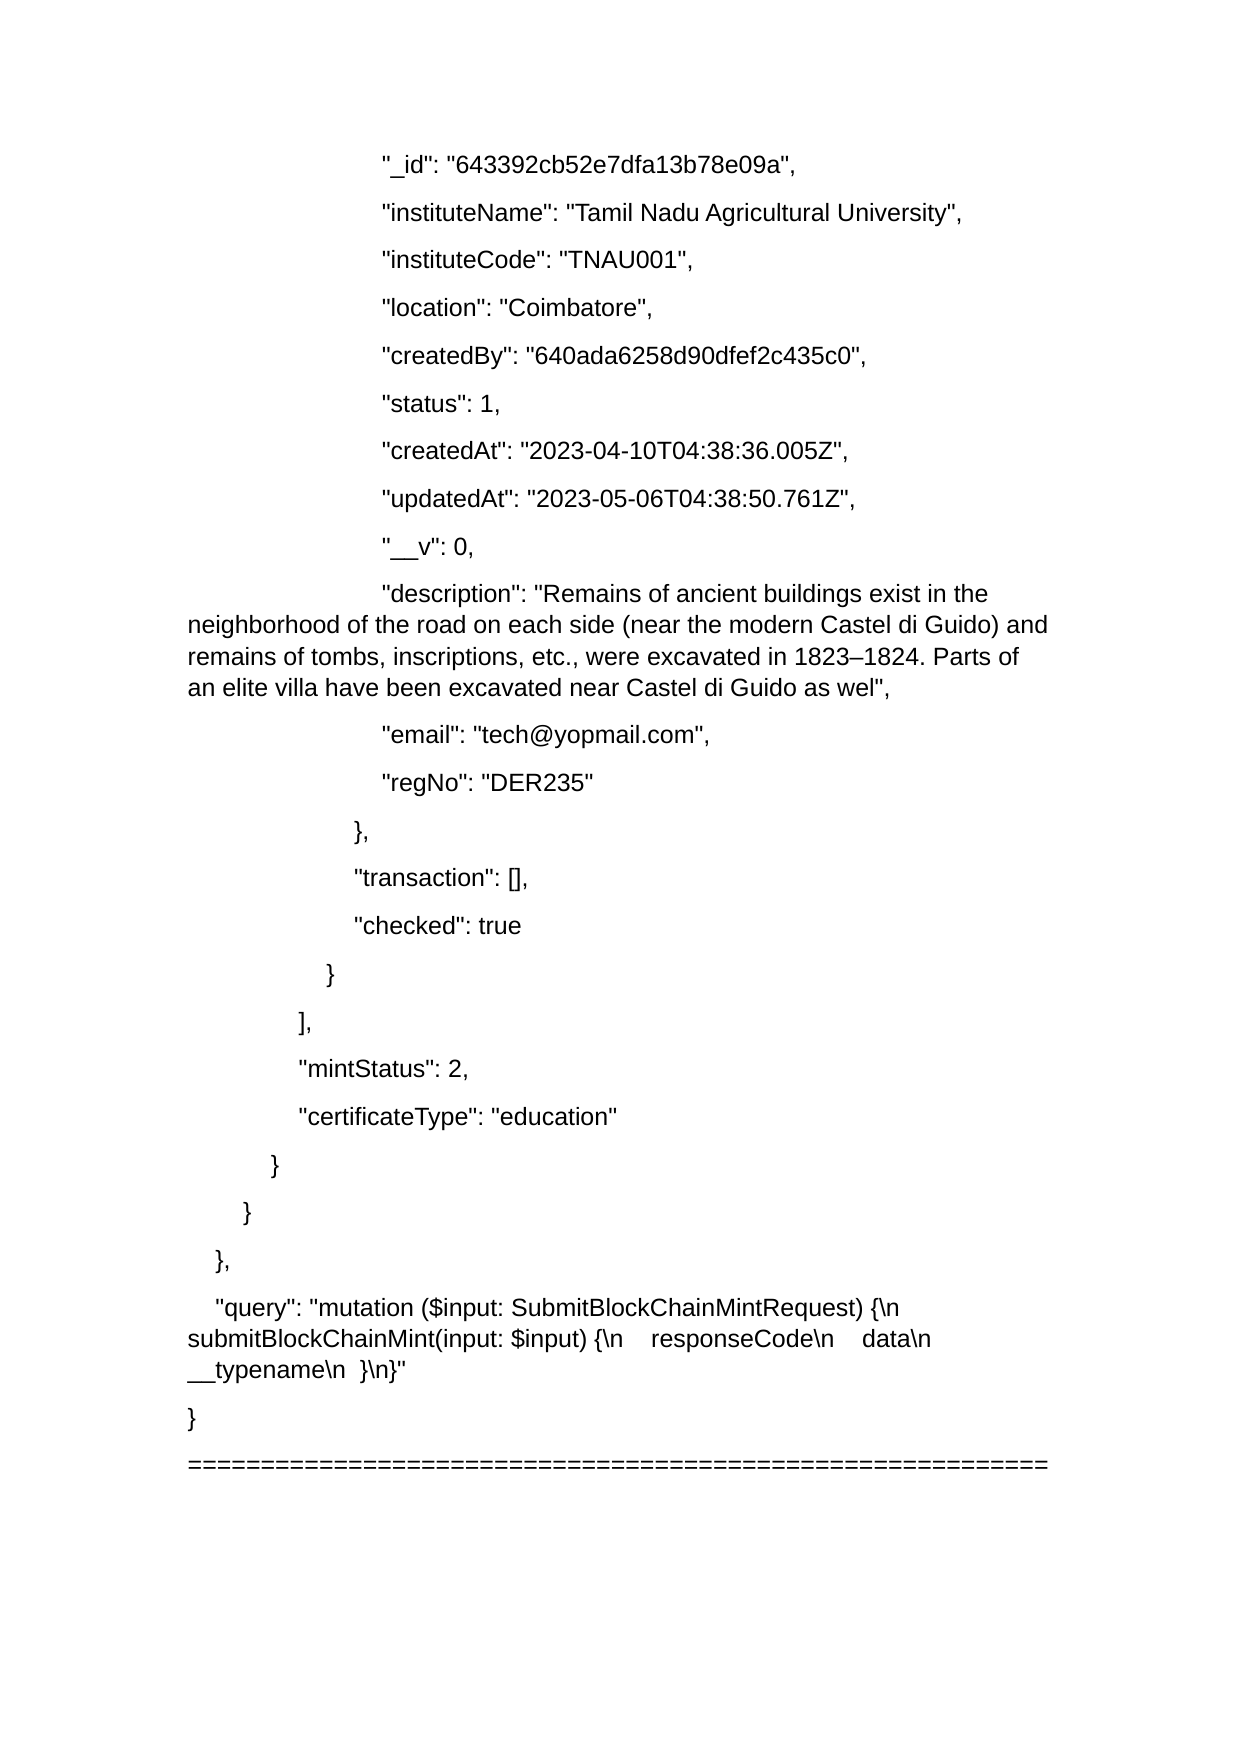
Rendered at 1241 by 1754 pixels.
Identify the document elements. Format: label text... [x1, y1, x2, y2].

text ], [187, 1006, 1053, 1035]
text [187, 341, 1053, 369]
text } [187, 1402, 1053, 1431]
text "_id": "643392cb52e7dfa13b78e09a", [187, 150, 1053, 179]
text } [187, 959, 1053, 987]
text "updatedAt": "2023-05-06T04:38:50.761Z", [187, 484, 1053, 513]
text }, [187, 816, 1053, 844]
text =========================================================== [187, 1450, 1053, 1479]
text "location": "Coimbatore", [187, 293, 1053, 322]
text "regNo": "DER235" [187, 768, 1053, 797]
text } [187, 1197, 1053, 1226]
text "status": 1, [187, 388, 1053, 417]
text "__v": 0, [187, 532, 1053, 560]
text "description": "Remains of ancient buildings exist in the neighborhood of the road on each side (near the modern Castel di Guido) and remains of tombs, inscriptions, etc., were excavated in 1823–1824. Parts of an elite villa have been excavated near Castel di Guido as wel", [187, 579, 1053, 701]
text } [187, 1149, 1053, 1178]
text }, [187, 1245, 1053, 1274]
text "query": "mutation ($input: SubmitBlockChainMintRequest) {\n submitBlockChainMint(input: $input) {\n responseCode\n data\n __typename\n }\n}" [187, 1293, 1053, 1383]
text "createdAt": "2023-04-10T04:38:36.005Z", [187, 436, 1053, 465]
text "instituteCode": "TNAU001", [187, 245, 1053, 274]
text "email": "tech@yopmail.com", [187, 720, 1053, 749]
text "checked": true [187, 911, 1053, 940]
text "certificateType": "education" [187, 1102, 1053, 1131]
text "instituteName": "Tamil Nadu Agricultural University", [187, 198, 1053, 226]
text "mintStatus": 2, [187, 1054, 1053, 1083]
text "transaction": [], [187, 863, 1053, 892]
